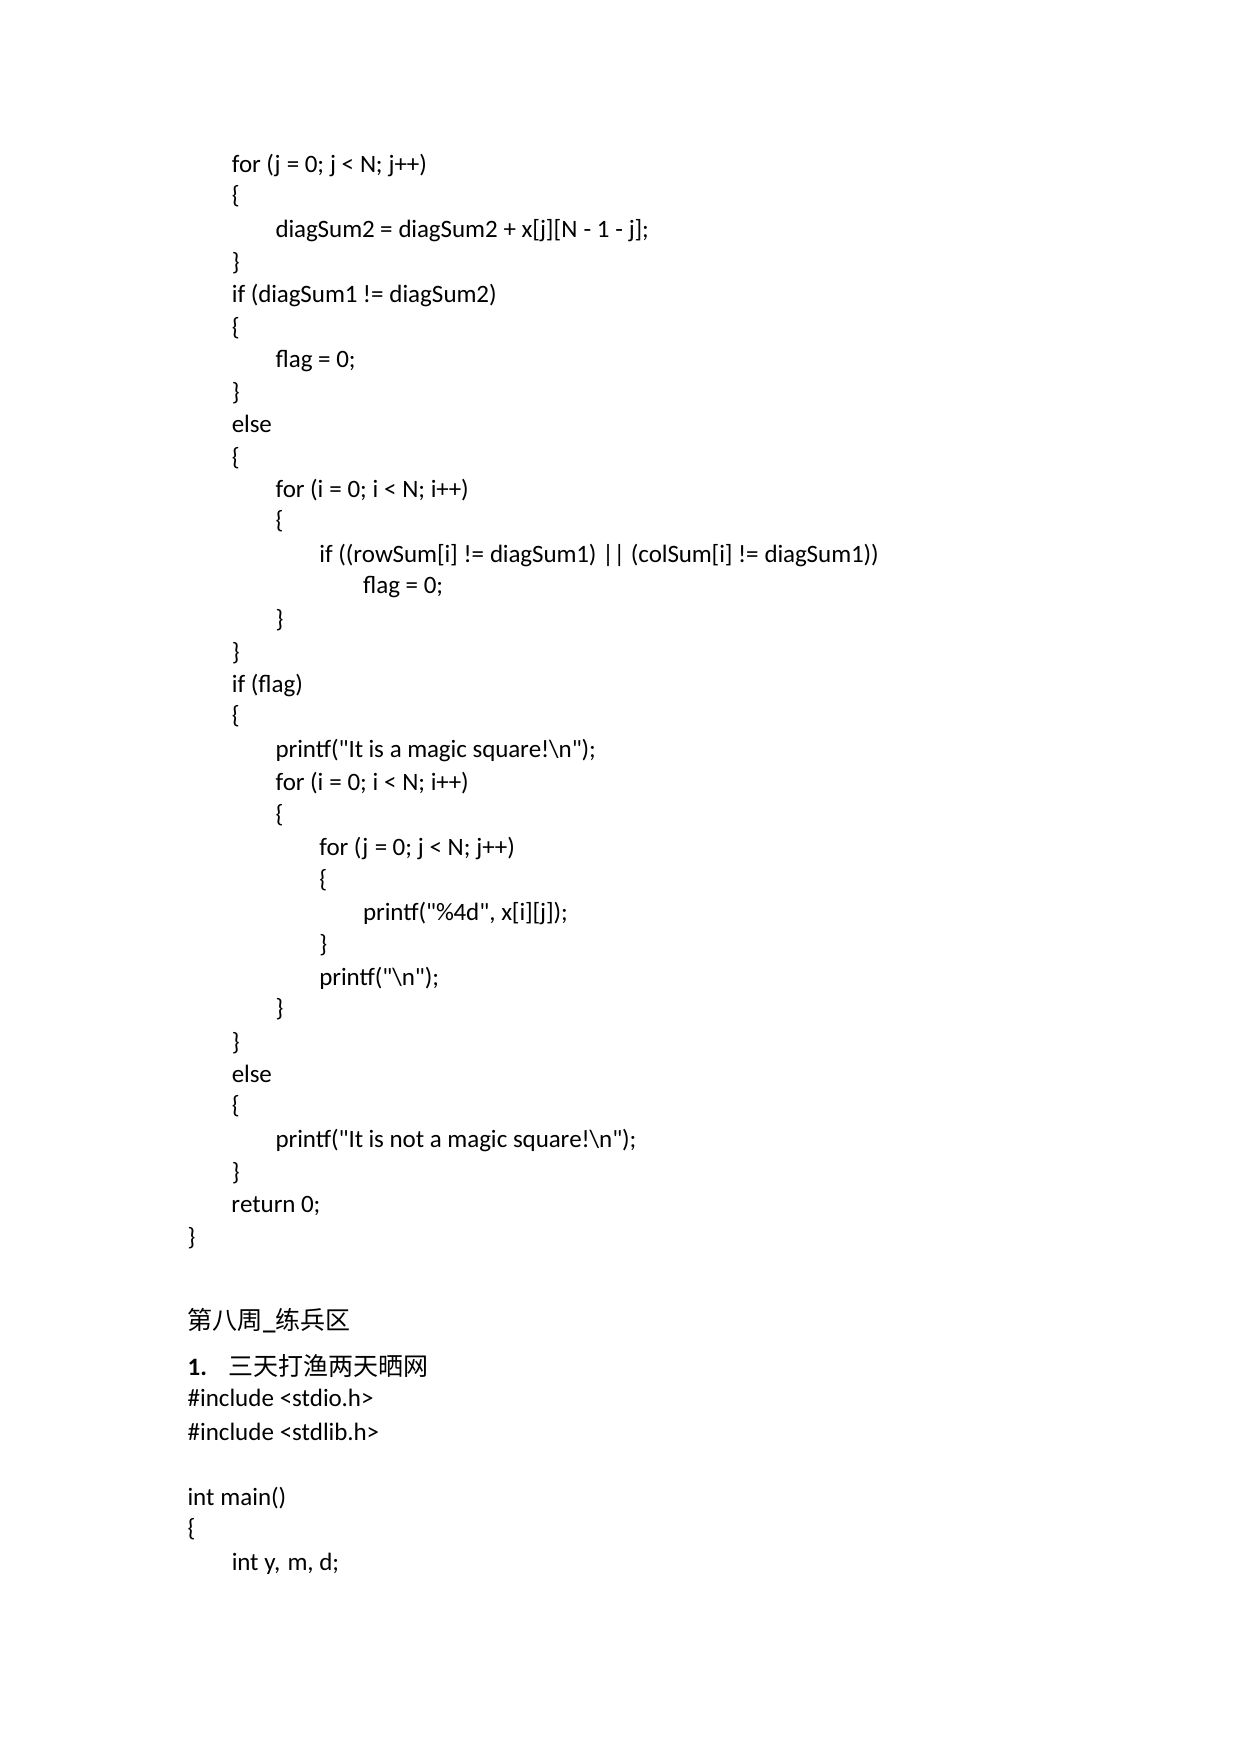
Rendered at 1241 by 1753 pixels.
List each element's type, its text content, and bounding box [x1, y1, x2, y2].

text #include <stdlib.h> [187, 1419, 388, 1446]
text { [232, 698, 327, 730]
text else [232, 1061, 300, 1088]
text flag = 0; [275, 346, 378, 373]
text { [187, 1511, 307, 1543]
text for (j = 0; j < N; j++) [232, 151, 434, 178]
text for (j = 0; j < N; j++) [319, 833, 522, 860]
text flag = 0; [363, 568, 884, 600]
text printf("It is a magic square!\n"); [275, 736, 600, 763]
text return 0; [231, 1191, 342, 1218]
text diagSum2 = diagSum2 + x[j][N - 1 - j]; [275, 216, 652, 243]
text if ((rowSum[i] != diagSum1) || (colSum[i] != diagSum1)) [319, 541, 884, 568]
text } [275, 990, 458, 1023]
text { [232, 178, 434, 210]
text #include <stdio.h> [187, 1381, 434, 1413]
text for (i = 0; i < N; i++) [275, 768, 477, 795]
text } [232, 1159, 271, 1186]
text { [232, 1088, 300, 1120]
text { [232, 313, 271, 340]
text { [275, 801, 315, 828]
text else [232, 411, 300, 438]
text } [187, 1224, 227, 1251]
text } [319, 931, 359, 958]
text printf("%4d", x[i][j]); [363, 898, 577, 925]
text if (diagSum1 != diagSum2) [232, 281, 499, 308]
text } [232, 378, 271, 405]
text printf("It is not a magic square!\n"); [275, 1126, 641, 1153]
text } [275, 606, 315, 633]
text { [275, 503, 477, 535]
text } [232, 1028, 271, 1055]
text 第八周_练兵区 [187, 1301, 421, 1337]
text } [232, 638, 271, 665]
text for (i = 0; i < N; i++) [275, 476, 477, 503]
text printf("\n"); [319, 963, 458, 990]
text int y, m, d; [232, 1549, 357, 1576]
text { [232, 443, 271, 470]
text { [319, 866, 359, 893]
text if (flag) [232, 671, 327, 698]
text int main() [187, 1484, 307, 1511]
text 1. 三天打渔两天晒网 [187, 1354, 434, 1381]
text } [232, 248, 271, 275]
